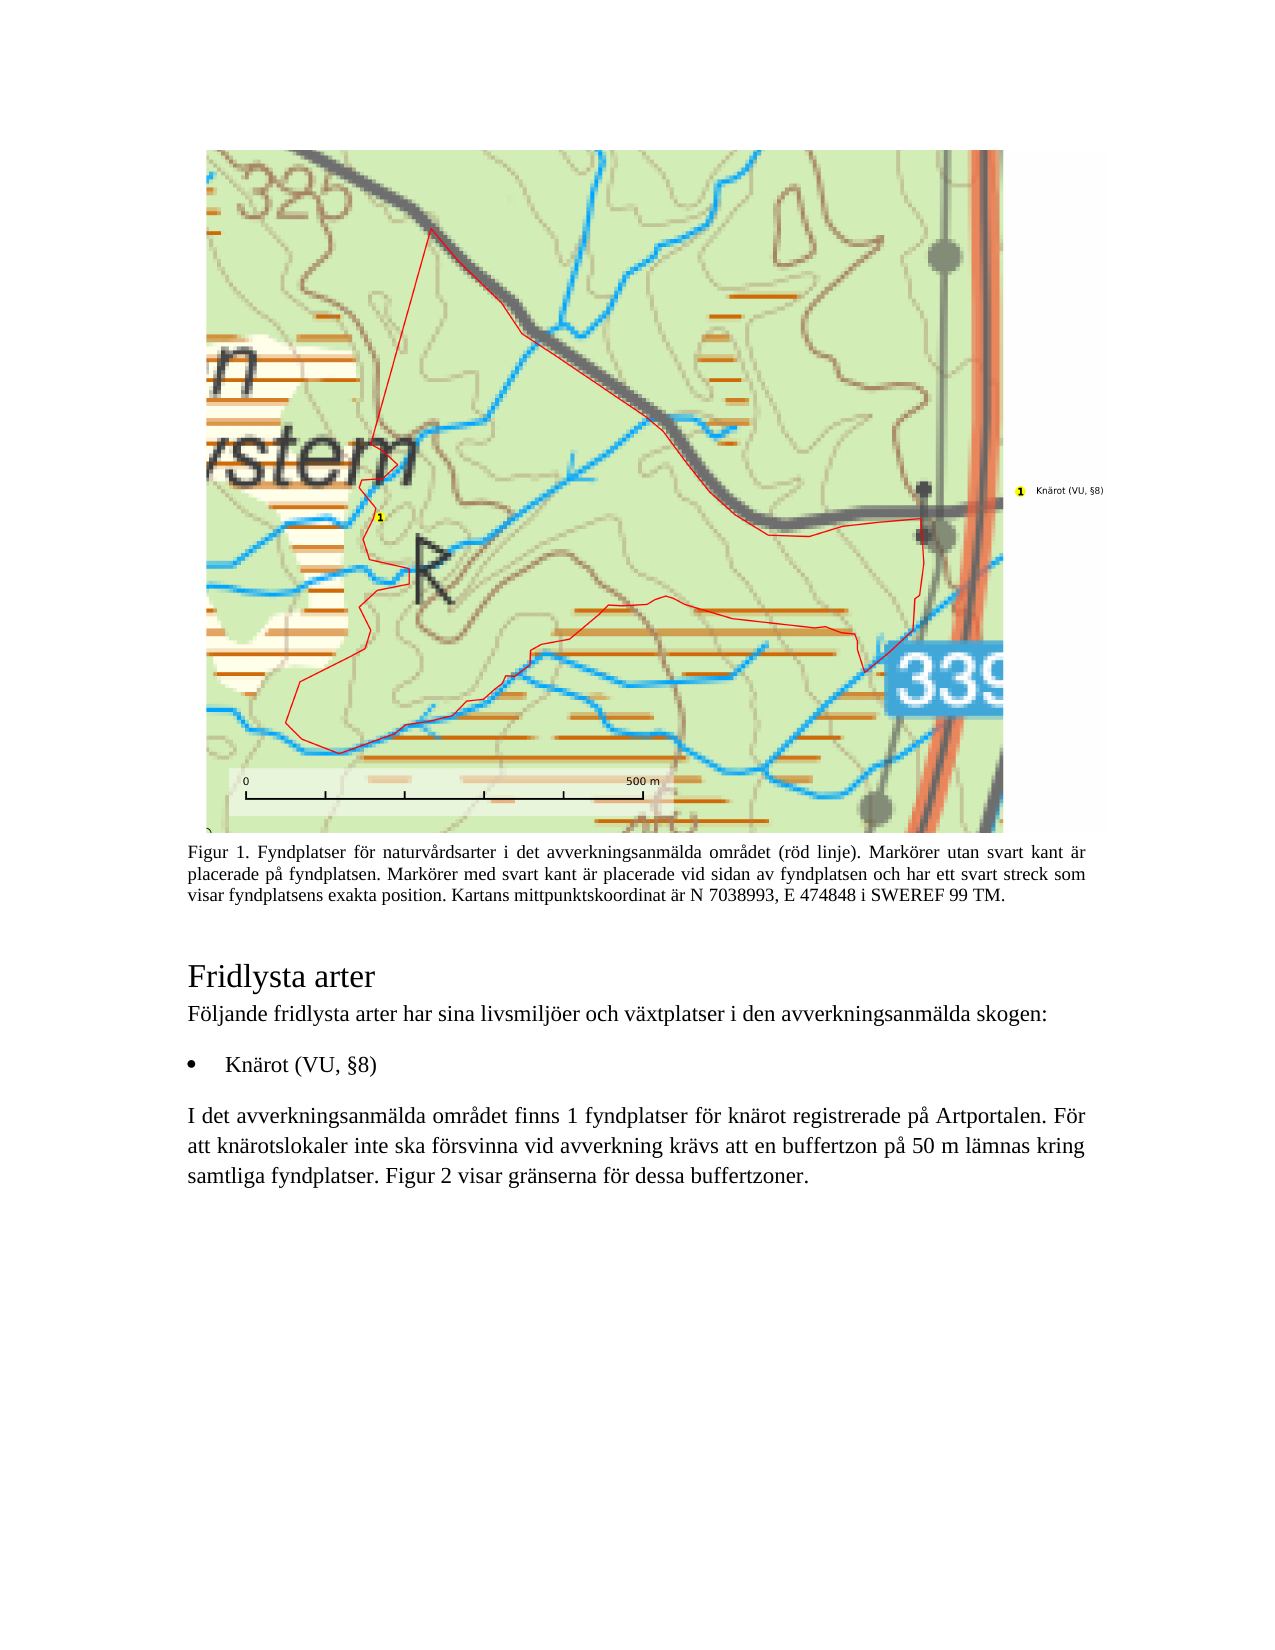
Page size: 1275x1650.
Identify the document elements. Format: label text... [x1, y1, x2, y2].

subtitle Fridlysta arter [187, 956, 1087, 994]
text Följande fridlysta arter har sina livsmiljöer och växtplatser i den avverkningsanmälda skogen: [187, 1000, 1087, 1026]
list Knärot (VU, §8) [187, 1051, 1087, 1077]
text Figur 1. Fyndplatser för naturvårdsarter i det avverkningsanmälda området (röd linje). Markörer utan svart kant är placerade på fyndplatsen. Markörer med svart kant är placerade vid sidan av fyndplatsen och har ett svart streck som visar fyndplatsens exakta position. Kartans mittpunktskoordinat är N 7038993, E 474848 i SWEREF 99 TM. [187, 841, 1087, 906]
text I det avverkningsanmälda området finns 1 fyndplatser för knärot registrerade på Artportalen. För att knärotslokaler inte ska försvinna vid avverkning krävs att en buffertzon på 50 m lämnas kring samtliga fyndplatser. Figur 2 visar gränserna för dessa buffertzoner. [187, 1102, 1087, 1189]
picture [206, 150, 1107, 833]
